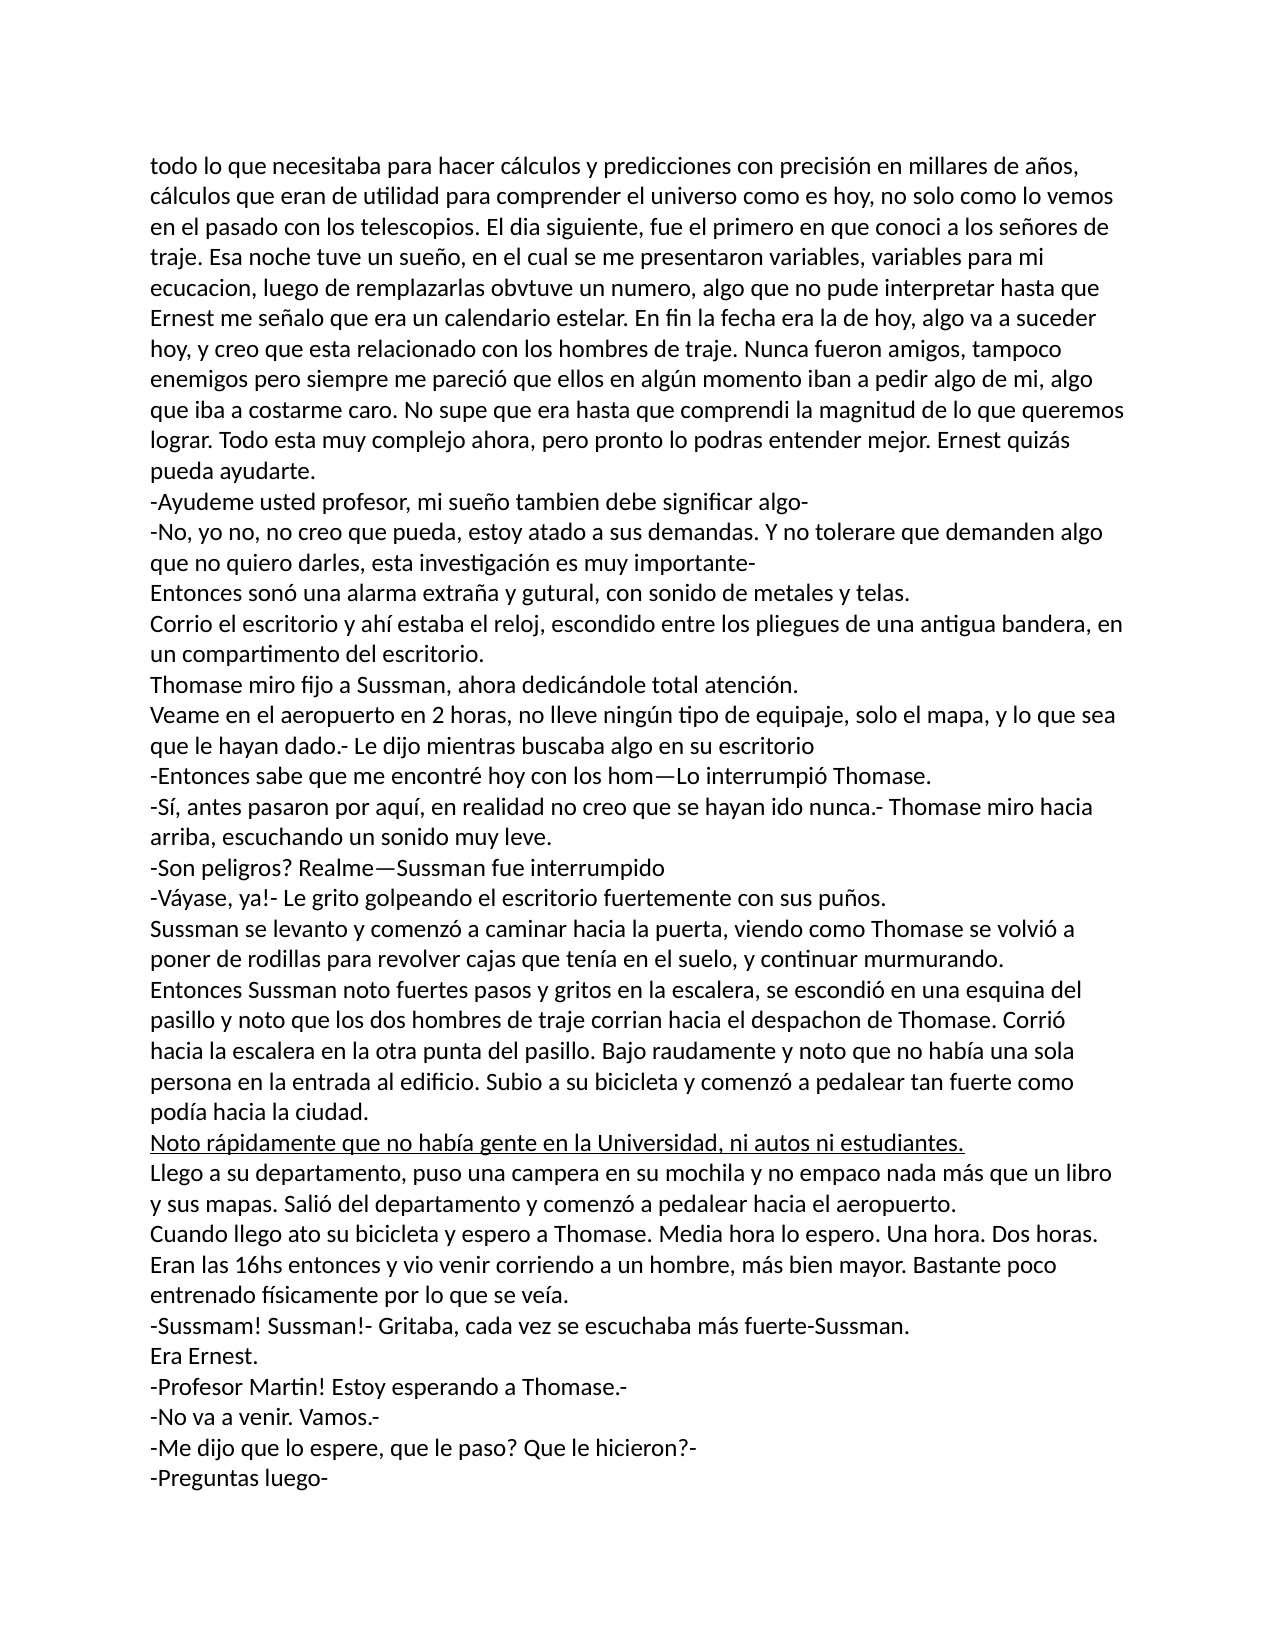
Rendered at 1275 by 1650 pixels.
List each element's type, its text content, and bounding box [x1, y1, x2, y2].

text -Preguntas luego- [150, 1462, 1125, 1493]
text -No va a venir. Vamos.- [150, 1401, 1125, 1432]
text Sussman se levanto y comenzó a caminar hacia la puerta, viendo como Thomase se volvió a poner de rodillas para revolver cajas que tenía en el suelo, y continuar murmurando. [150, 913, 1125, 974]
text Noto rápidamente que no había gente en la Universidad, ni autos ni estudiantes. [150, 1127, 1125, 1157]
text -Ayudeme usted profesor, mi sueño tambien debe significar algo- [150, 486, 1125, 516]
text -No, yo no, no creo que pueda, estoy atado a sus demandas. Y no tolerare que demanden algo que no quiero darles, esta investigación es muy importante- [150, 516, 1125, 577]
text Veame en el aeropuerto en 2 horas, no lleve ningún tipo de equipaje, solo el mapa, y lo que sea que le hayan dado.- Le dijo mientras buscaba algo en su escritorio [150, 699, 1125, 760]
text Llego a su departamento, puso una campera en su mochila y no empaco nada más que un libro y sus mapas. Salió del departamento y comenzó a pedalear hacia el aeropuerto. [150, 1157, 1125, 1218]
text Corrio el escritorio y ahí estaba el reloj, escondido entre los pliegues de una antigua bandera, en un compartimento del escritorio. [150, 608, 1125, 669]
text -Váyase, ya!- Le grito golpeando el escritorio fuertemente con sus puños. [150, 882, 1125, 913]
text -Me dijo que lo espere, que le paso? Que le hicieron?- [150, 1432, 1125, 1462]
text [150, 150, 1125, 486]
text -Entonces sabe que me encontré hoy con los hom—Lo interrumpió Thomase. [150, 760, 1125, 791]
text Thomase miro fijo a Sussman, ahora dedicándole total atención. [150, 669, 1125, 699]
text -Sussmam! Sussman!- Gritaba, cada vez se escuchaba más fuerte-Sussman. [150, 1310, 1125, 1340]
text -Sí, antes pasaron por aquí, en realidad no creo que se hayan ido nunca.- Thomase miro hacia arriba, escuchando un sonido muy leve. [150, 791, 1125, 852]
text -Profesor Martin! Estoy esperando a Thomase.- [150, 1371, 1125, 1401]
text -Son peligros? Realme—Sussman fue interrumpido [150, 852, 1125, 882]
text Era Ernest. [150, 1340, 1125, 1371]
text Entonces Sussman noto fuertes pasos y gritos en la escalera, se escondió en una esquina del pasillo y noto que los dos hombres de traje corrian hacia el despachon de Thomase. Corrió hacia la escalera en la otra punta del pasillo. Bajo raudamente y noto que no había una sola persona en la entrada al edificio. Subio a su bicicleta y comenzó a pedalear tan fuerte como podía hacia la ciudad. [150, 974, 1125, 1127]
text Cuando llego ato su bicicleta y espero a Thomase. Media hora lo espero. Una hora. Dos horas. Eran las 16hs entonces y vio venir corriendo a un hombre, más bien mayor. Bastante poco entrenado físicamente por lo que se veía. [150, 1218, 1125, 1310]
text Entonces sonó una alarma extraña y gutural, con sonido de metales y telas. [150, 577, 1125, 608]
